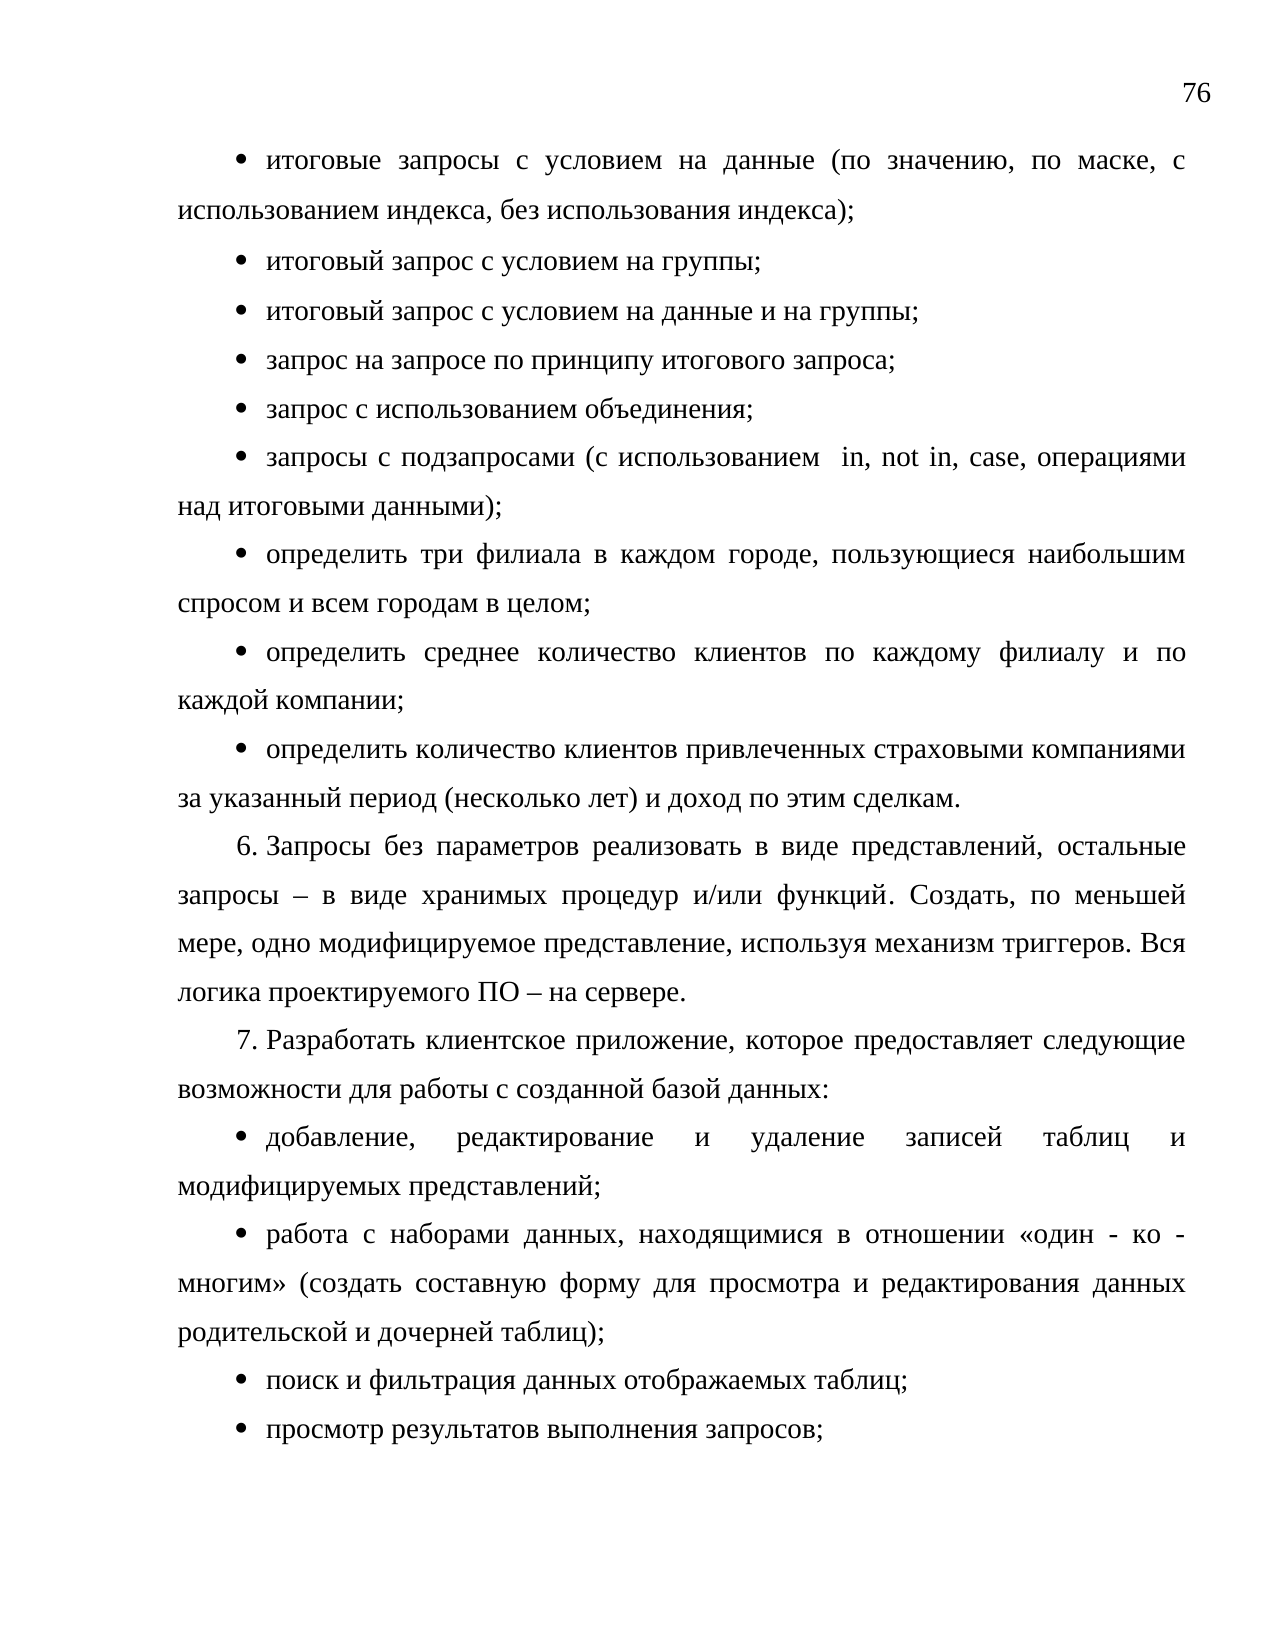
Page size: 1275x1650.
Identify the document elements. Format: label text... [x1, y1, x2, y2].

list запрос на запросе по принципу итогового запроса; [177, 342, 1186, 376]
list запрос с использованием объединения; [177, 391, 1186, 424]
list итоговый запрос с условием на группы; [177, 243, 1186, 276]
list поиск и фильтрация данных отображаемых таблиц; [177, 1362, 1186, 1396]
list определить три филиала в каждом городе, пользующиеся наибольшим спросом и всем городам в целом; [177, 537, 1186, 619]
list добавление, редактирование и удаление записей таблиц и модифицируемых представлений; [177, 1119, 1186, 1202]
list определить среднее количество клиентов по каждому филиалу и по каждой компании; [177, 634, 1186, 716]
list работа с наборами данных, находящимися в отношении «один - ко -многим» (создать составную форму для просмотра и редактирования данных родительской и дочерней таблиц); [177, 1217, 1186, 1347]
list просмотр результатов выполнения запросов; [177, 1411, 1186, 1445]
list Запросы без параметров реализовать в виде представлений, остальные запросы – в виде хранимых процедур и/или функций. Создать, по меньшей мере, одно модифицируемое представление, используя механизм триггеров. Вся логика проектируемого ПО – на сервере. [177, 828, 1186, 1007]
list итоговые запросы с условием на данные (по значению, по маске, с использованием индекса, без использования индекса); [177, 142, 1186, 226]
list Разработать клиентское приложение, которое предоставляет следующие возможности для работы с созданной базой данных: [177, 1022, 1186, 1104]
list определить количество клиентов привлеченных страховыми компаниями за указанный период (несколько лет) и доход по этим сделкам. [177, 731, 1186, 813]
list итоговый запрос с условием на данные и на группы; [177, 293, 1186, 327]
list запросы с подзапросами (с использованием in, not in, case, операциями над итоговыми данными); [177, 439, 1186, 522]
